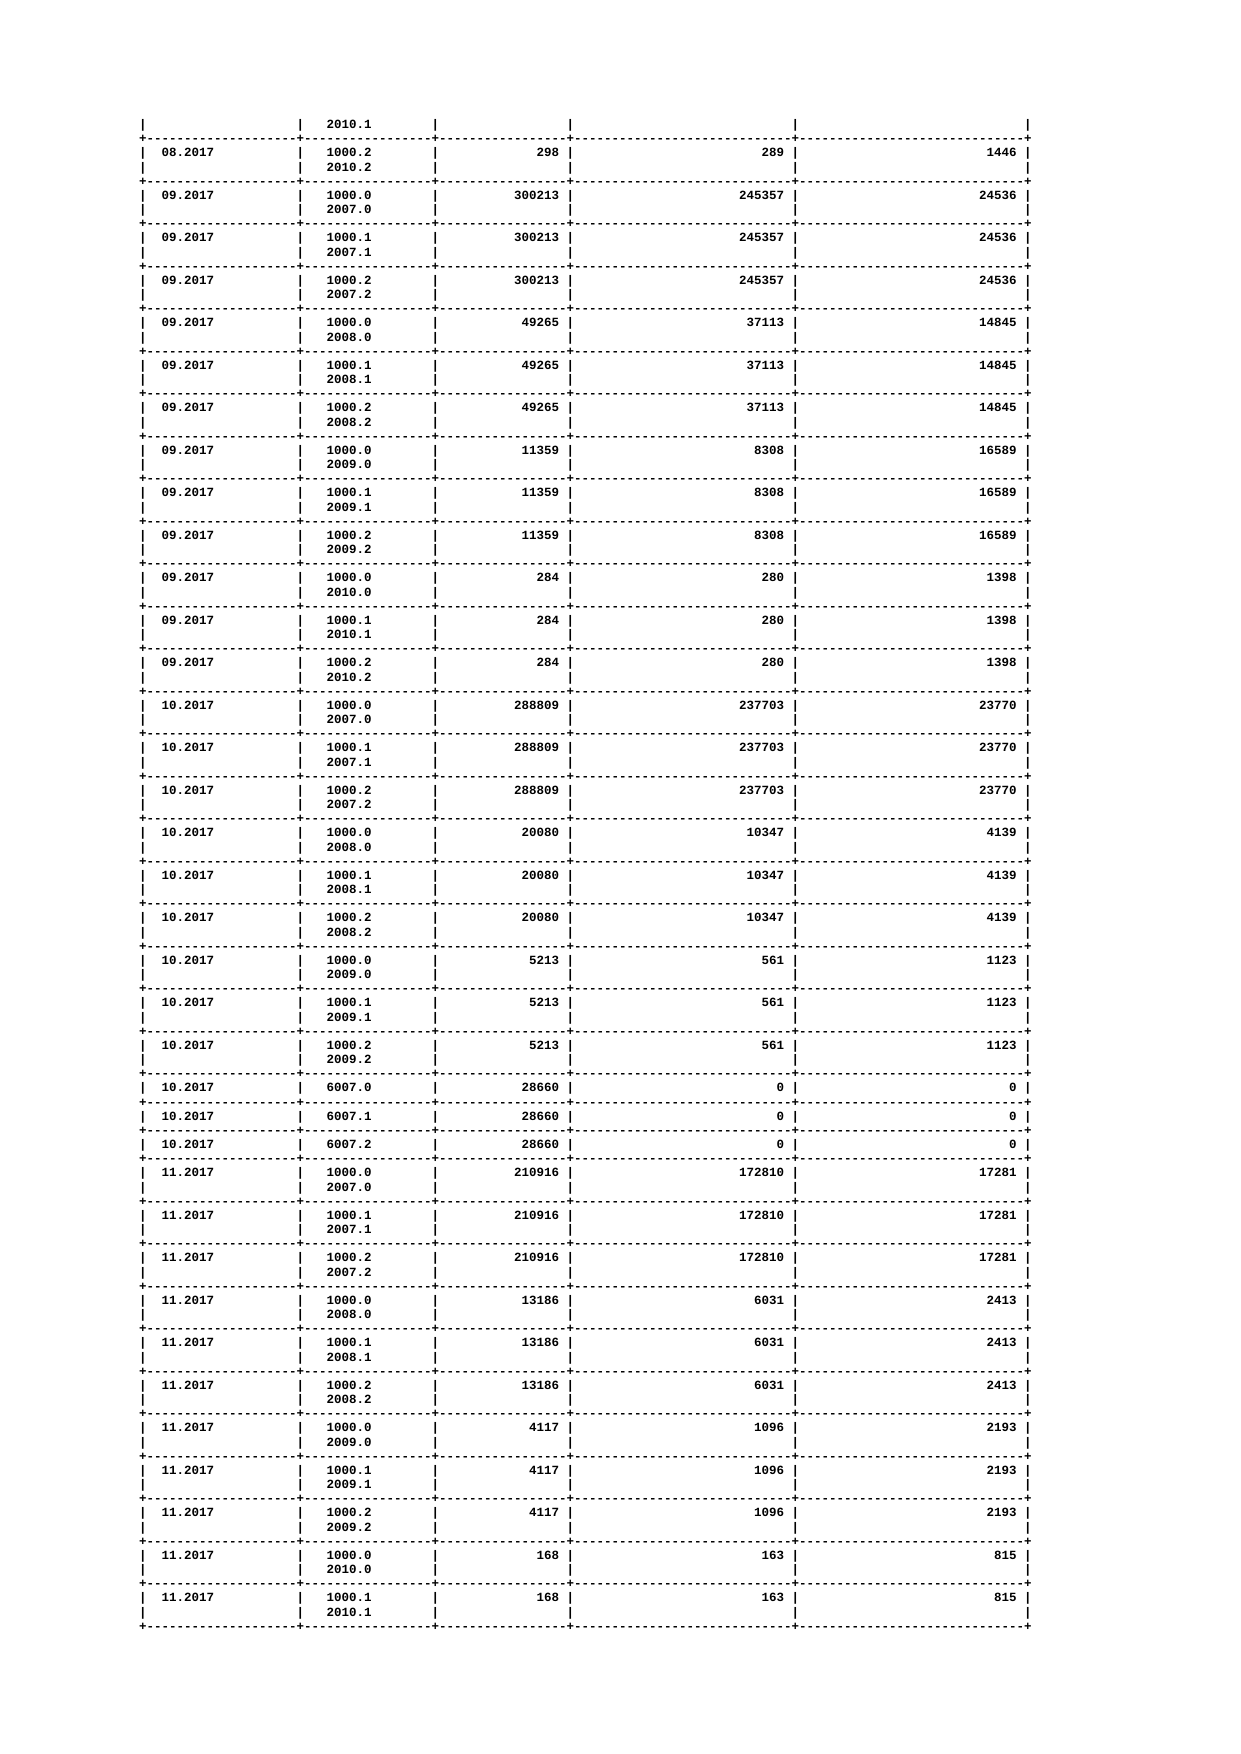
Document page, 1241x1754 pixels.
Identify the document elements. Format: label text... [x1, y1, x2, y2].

text | | 2010.2 | | | | [139, 671, 1101, 685]
text | 11.2017 | 1000.0 | 210916 | 172810 | 17281 | [139, 1166, 1101, 1181]
text | | 2010.1 | | | | [139, 628, 1101, 642]
text | | 2007.1 | | | | [139, 756, 1101, 770]
text +--------------------+-----------------+-----------------+-----------------------------+------------------------------+ [139, 1492, 1101, 1506]
text | | 2007.2 | | | | [139, 1266, 1101, 1280]
text | 09.2017 | 1000.2 | 49265 | 37113 | 14845 | [139, 401, 1101, 416]
text | | 2009.0 | | | | [139, 968, 1101, 982]
text +--------------------+-----------------+-----------------+-----------------------------+------------------------------+ [139, 515, 1101, 529]
text +--------------------+-----------------+-----------------+-----------------------------+------------------------------+ [139, 727, 1101, 741]
text | 11.2017 | 1000.0 | 168 | 163 | 815 | [139, 1549, 1101, 1563]
text | | 2009.1 | | | | [139, 1011, 1101, 1025]
text | | 2010.2 | | | | [139, 161, 1101, 175]
text | 10.2017 | 1000.0 | 20080 | 10347 | 4139 | [139, 826, 1101, 841]
text | | 2008.1 | | | | [139, 373, 1101, 387]
text +--------------------+-----------------+-----------------+-----------------------------+------------------------------+ [139, 1365, 1101, 1379]
text | | 2007.0 | | | | [139, 713, 1101, 727]
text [139, 132, 1101, 146]
text +--------------------+-----------------+-----------------+-----------------------------+------------------------------+ [139, 1535, 1101, 1549]
text | 10.2017 | 6007.1 | 28660 | 0 | 0 | [139, 1110, 1101, 1124]
text | 09.2017 | 1000.1 | 49265 | 37113 | 14845 | [139, 359, 1101, 373]
text +--------------------+-----------------+-----------------+-----------------------------+------------------------------+ [139, 1195, 1101, 1209]
text | 11.2017 | 1000.1 | 168 | 163 | 815 | [139, 1591, 1101, 1606]
text +--------------------+-----------------+-----------------+-----------------------------+------------------------------+ [139, 557, 1101, 571]
text | | 2008.2 | | | | [139, 416, 1101, 430]
text +--------------------+-----------------+-----------------+-----------------------------+------------------------------+ [139, 685, 1101, 699]
text +--------------------+-----------------+-----------------+-----------------------------+------------------------------+ [139, 302, 1101, 316]
text +--------------------+-----------------+-----------------+-----------------------------+------------------------------+ [139, 1237, 1101, 1251]
text +--------------------+-----------------+-----------------+-----------------------------+------------------------------+ [139, 472, 1101, 486]
text | 10.2017 | 1000.0 | 5213 | 561 | 1123 | [139, 954, 1101, 968]
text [139, 1620, 1101, 1634]
text +--------------------+-----------------+-----------------+-----------------------------+------------------------------+ [139, 1152, 1101, 1166]
text | 09.2017 | 1000.2 | 11359 | 8308 | 16589 | [139, 529, 1101, 543]
text | 09.2017 | 1000.1 | 284 | 280 | 1398 | [139, 614, 1101, 628]
text +--------------------+-----------------+-----------------+-----------------------------+------------------------------+ [139, 1407, 1101, 1421]
text +--------------------+-----------------+-----------------+-----------------------------+------------------------------+ [139, 1124, 1101, 1138]
text +--------------------+-----------------+-----------------+-----------------------------+------------------------------+ [139, 175, 1101, 189]
text | 10.2017 | 1000.2 | 20080 | 10347 | 4139 | [139, 911, 1101, 926]
text +--------------------+-----------------+-----------------+-----------------------------+------------------------------+ [139, 1096, 1101, 1110]
text +--------------------+-----------------+-----------------+-----------------------------+------------------------------+ [139, 642, 1101, 656]
text | | 2007.0 | | | | [139, 1181, 1101, 1195]
text | 09.2017 | 1000.0 | 11359 | 8308 | 16589 | [139, 444, 1101, 458]
text | | 2009.2 | | | | [139, 543, 1101, 557]
text | | 2010.1 | | | | [139, 1606, 1101, 1620]
text | 10.2017 | 1000.1 | 20080 | 10347 | 4139 | [139, 869, 1101, 883]
text | | 2008.1 | | | | [139, 1351, 1101, 1365]
text | | 2010.1 | | | | [139, 118, 1101, 132]
text | 10.2017 | 1000.2 | 5213 | 561 | 1123 | [139, 1039, 1101, 1053]
text | 09.2017 | 1000.0 | 300213 | 245357 | 24536 | [139, 189, 1101, 203]
text | 09.2017 | 1000.2 | 284 | 280 | 1398 | [139, 656, 1101, 671]
text | | 2008.0 | | | | [139, 331, 1101, 345]
text | 11.2017 | 1000.2 | 4117 | 1096 | 2193 | [139, 1506, 1101, 1521]
text | | 2007.2 | | | | [139, 288, 1101, 302]
text | | 2007.0 | | | | [139, 203, 1101, 217]
text | | 2009.1 | | | | [139, 501, 1101, 515]
text | 10.2017 | 1000.2 | 288809 | 237703 | 23770 | [139, 784, 1101, 798]
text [139, 1577, 1101, 1591]
text +--------------------+-----------------+-----------------+-----------------------------+------------------------------+ [139, 387, 1101, 401]
text +--------------------+-----------------+-----------------+-----------------------------+------------------------------+ [139, 1067, 1101, 1081]
text | 11.2017 | 1000.0 | 4117 | 1096 | 2193 | [139, 1421, 1101, 1436]
text | 11.2017 | 1000.1 | 210916 | 172810 | 17281 | [139, 1209, 1101, 1223]
text | | 2009.0 | | | | [139, 458, 1101, 472]
text +--------------------+-----------------+-----------------+-----------------------------+------------------------------+ [139, 1322, 1101, 1336]
text | | 2010.0 | | | | [139, 1563, 1101, 1577]
text | | 2008.1 | | | | [139, 883, 1101, 897]
text | 08.2017 | 1000.2 | 298 | 289 | 1446 | [139, 146, 1101, 161]
text | 11.2017 | 1000.2 | 210916 | 172810 | 17281 | [139, 1251, 1101, 1266]
text | | 2010.0 | | | | [139, 586, 1101, 600]
text | 11.2017 | 1000.0 | 13186 | 6031 | 2413 | [139, 1294, 1101, 1308]
text +--------------------+-----------------+-----------------+-----------------------------+------------------------------+ [139, 217, 1101, 231]
text +--------------------+-----------------+-----------------+-----------------------------+------------------------------+ [139, 770, 1101, 784]
text | | 2007.1 | | | | [139, 246, 1101, 260]
text | | 2008.0 | | | | [139, 1308, 1101, 1322]
text +--------------------+-----------------+-----------------+-----------------------------+------------------------------+ [139, 982, 1101, 996]
text | | 2007.2 | | | | [139, 798, 1101, 812]
text | 09.2017 | 1000.0 | 49265 | 37113 | 14845 | [139, 316, 1101, 331]
text | 11.2017 | 1000.2 | 13186 | 6031 | 2413 | [139, 1379, 1101, 1393]
text | 11.2017 | 1000.1 | 4117 | 1096 | 2193 | [139, 1464, 1101, 1478]
text +--------------------+-----------------+-----------------+-----------------------------+------------------------------+ [139, 260, 1101, 274]
text +--------------------+-----------------+-----------------+-----------------------------+------------------------------+ [139, 600, 1101, 614]
text +--------------------+-----------------+-----------------+-----------------------------+------------------------------+ [139, 855, 1101, 869]
text +--------------------+-----------------+-----------------+-----------------------------+------------------------------+ [139, 1025, 1101, 1039]
text +--------------------+-----------------+-----------------+-----------------------------+------------------------------+ [139, 940, 1101, 954]
text +--------------------+-----------------+-----------------+-----------------------------+------------------------------+ [139, 1450, 1101, 1464]
text | 09.2017 | 1000.2 | 300213 | 245357 | 24536 | [139, 274, 1101, 288]
text | | 2008.0 | | | | [139, 841, 1101, 855]
text | | 2007.1 | | | | [139, 1223, 1101, 1237]
text | 10.2017 | 6007.0 | 28660 | 0 | 0 | [139, 1081, 1101, 1096]
text | 09.2017 | 1000.1 | 300213 | 245357 | 24536 | [139, 231, 1101, 246]
text | | 2008.2 | | | | [139, 1393, 1101, 1407]
text | 10.2017 | 1000.0 | 288809 | 237703 | 23770 | [139, 699, 1101, 713]
text | | 2009.2 | | | | [139, 1053, 1101, 1067]
text +--------------------+-----------------+-----------------+-----------------------------+------------------------------+ [139, 812, 1101, 826]
text | 10.2017 | 1000.1 | 5213 | 561 | 1123 | [139, 996, 1101, 1011]
text | 09.2017 | 1000.0 | 284 | 280 | 1398 | [139, 571, 1101, 586]
text +--------------------+-----------------+-----------------+-----------------------------+------------------------------+ [139, 430, 1101, 444]
text +--------------------+-----------------+-----------------+-----------------------------+------------------------------+ [139, 1280, 1101, 1294]
text | 10.2017 | 6007.2 | 28660 | 0 | 0 | [139, 1138, 1101, 1152]
text | 09.2017 | 1000.1 | 11359 | 8308 | 16589 | [139, 486, 1101, 501]
text | | 2009.0 | | | | [139, 1436, 1101, 1450]
text +--------------------+-----------------+-----------------+-----------------------------+------------------------------+ [139, 345, 1101, 359]
text | 10.2017 | 1000.1 | 288809 | 237703 | 23770 | [139, 741, 1101, 756]
text | | 2008.2 | | | | [139, 926, 1101, 940]
text | | 2009.1 | | | | [139, 1478, 1101, 1492]
text | | 2009.2 | | | | [139, 1521, 1101, 1535]
text | 11.2017 | 1000.1 | 13186 | 6031 | 2413 | [139, 1336, 1101, 1351]
text +--------------------+-----------------+-----------------+-----------------------------+------------------------------+ [139, 897, 1101, 911]
